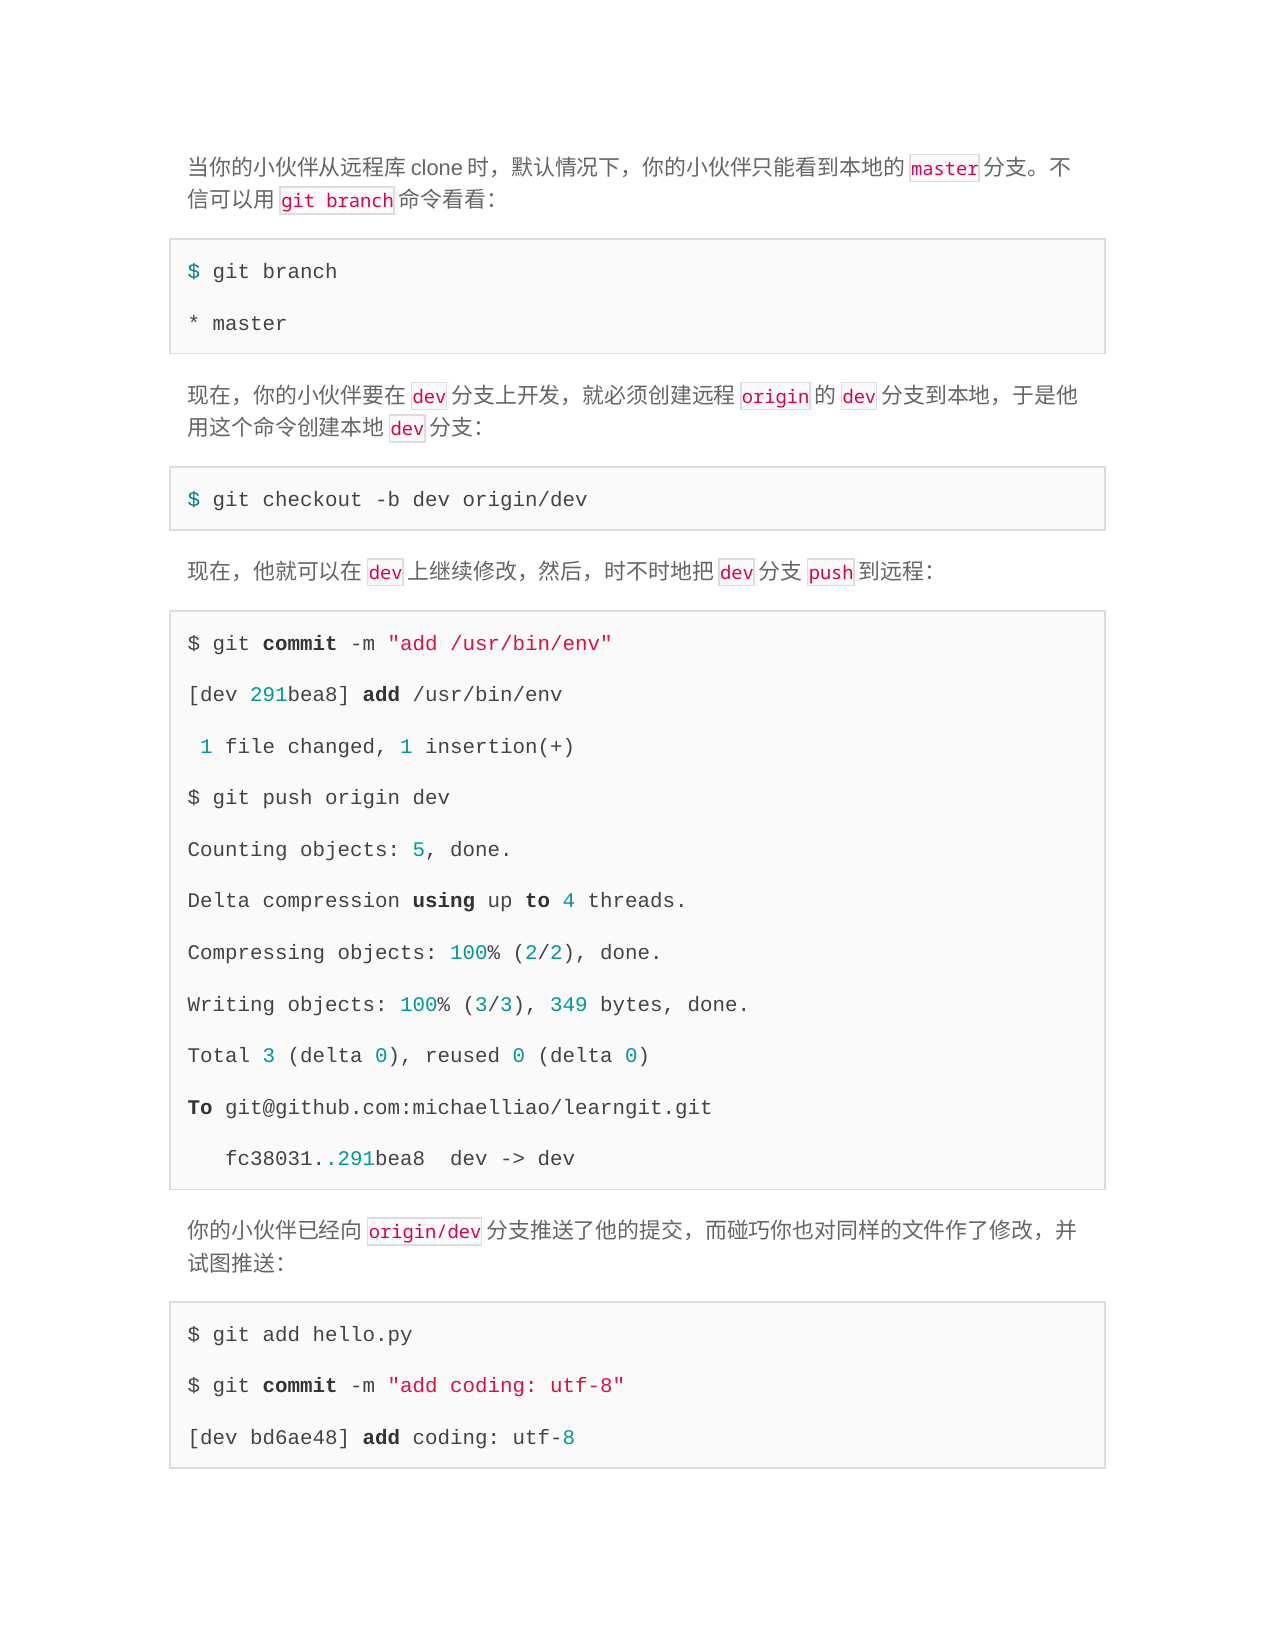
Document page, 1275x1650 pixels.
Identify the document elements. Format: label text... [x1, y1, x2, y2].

text Delta compression using up to 4 threads. [171, 868, 1104, 914]
text [dev bd6ae48] add coding: utf-8 [171, 1404, 1104, 1467]
text 现在，他就可以在dev上继续修改，然后，时不时地把dev分支push到远程： [187, 554, 1087, 586]
text 当你的小伙伴从远程库clone时，默认情况下，你的小伙伴只能看到本地的master分支。不信可以用git branch命令看看： [187, 150, 1087, 215]
text 现在，你的小伙伴要在dev分支上开发，就必须创建远程origin的dev分支到本地，于是他用这个命令创建本地dev分支： [187, 378, 1087, 443]
text 1 file changed, 1 insertion(+) [171, 713, 1104, 759]
text $ git push origin dev [171, 764, 1104, 811]
text $ git add hello.py [171, 1303, 1104, 1347]
text Counting objects: 5, done. [171, 816, 1104, 862]
text Writing objects: 100% (3/3), 349 bytes, done. [171, 971, 1104, 1017]
text [dev 291bea8] add /usr/bin/env [171, 661, 1104, 708]
text * master [171, 290, 1104, 353]
text $ git commit -m "add coding: utf-8" [171, 1353, 1104, 1399]
text Total 3 (delta 0), reused 0 (delta 0) [171, 1022, 1104, 1069]
text $ git branch [171, 240, 1104, 284]
text fc38031..291bea8 dev -> dev [171, 1126, 1104, 1189]
text $ git checkout -b dev origin/dev [171, 468, 1104, 529]
text To git@github.com:michaelliao/learngit.git [171, 1074, 1104, 1120]
text $ git commit -m "add /usr/bin/env" [171, 612, 1104, 656]
text Compressing objects: 100% (2/2), done. [171, 919, 1104, 966]
text 你的小伙伴已经向origin/dev分支推送了他的提交，而碰巧你也对同样的文件作了修改，并试图推送： [187, 1213, 1087, 1278]
